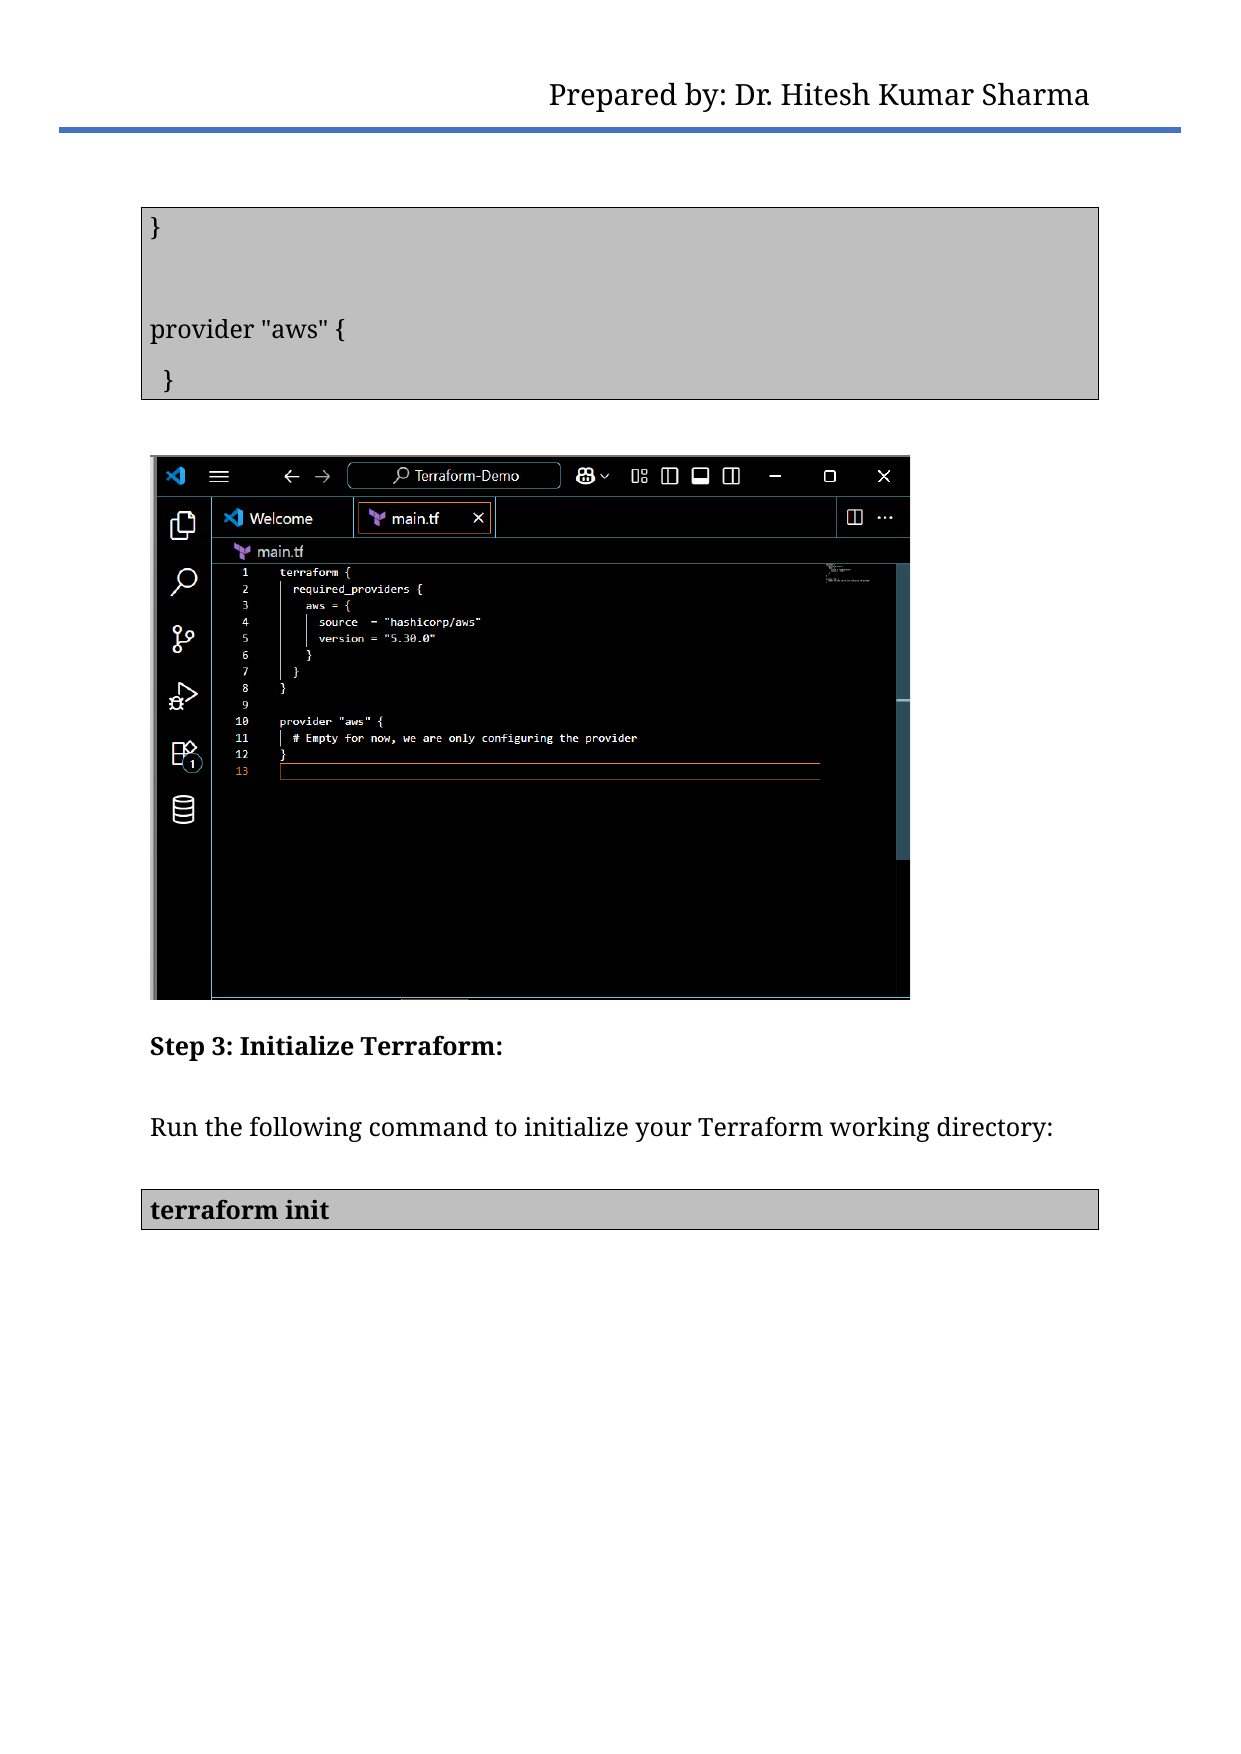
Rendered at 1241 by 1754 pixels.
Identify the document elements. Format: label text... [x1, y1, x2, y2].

text } [142, 360, 1098, 399]
picture [150, 455, 911, 1000]
text Step 3: Initialize Terraform: [150, 1029, 1090, 1063]
text Run the following command to initialize your Terraform working directory: [150, 1109, 1090, 1143]
text terraform init [142, 1190, 1098, 1229]
text provider "aws" { [142, 309, 1098, 346]
text } [142, 208, 1098, 244]
